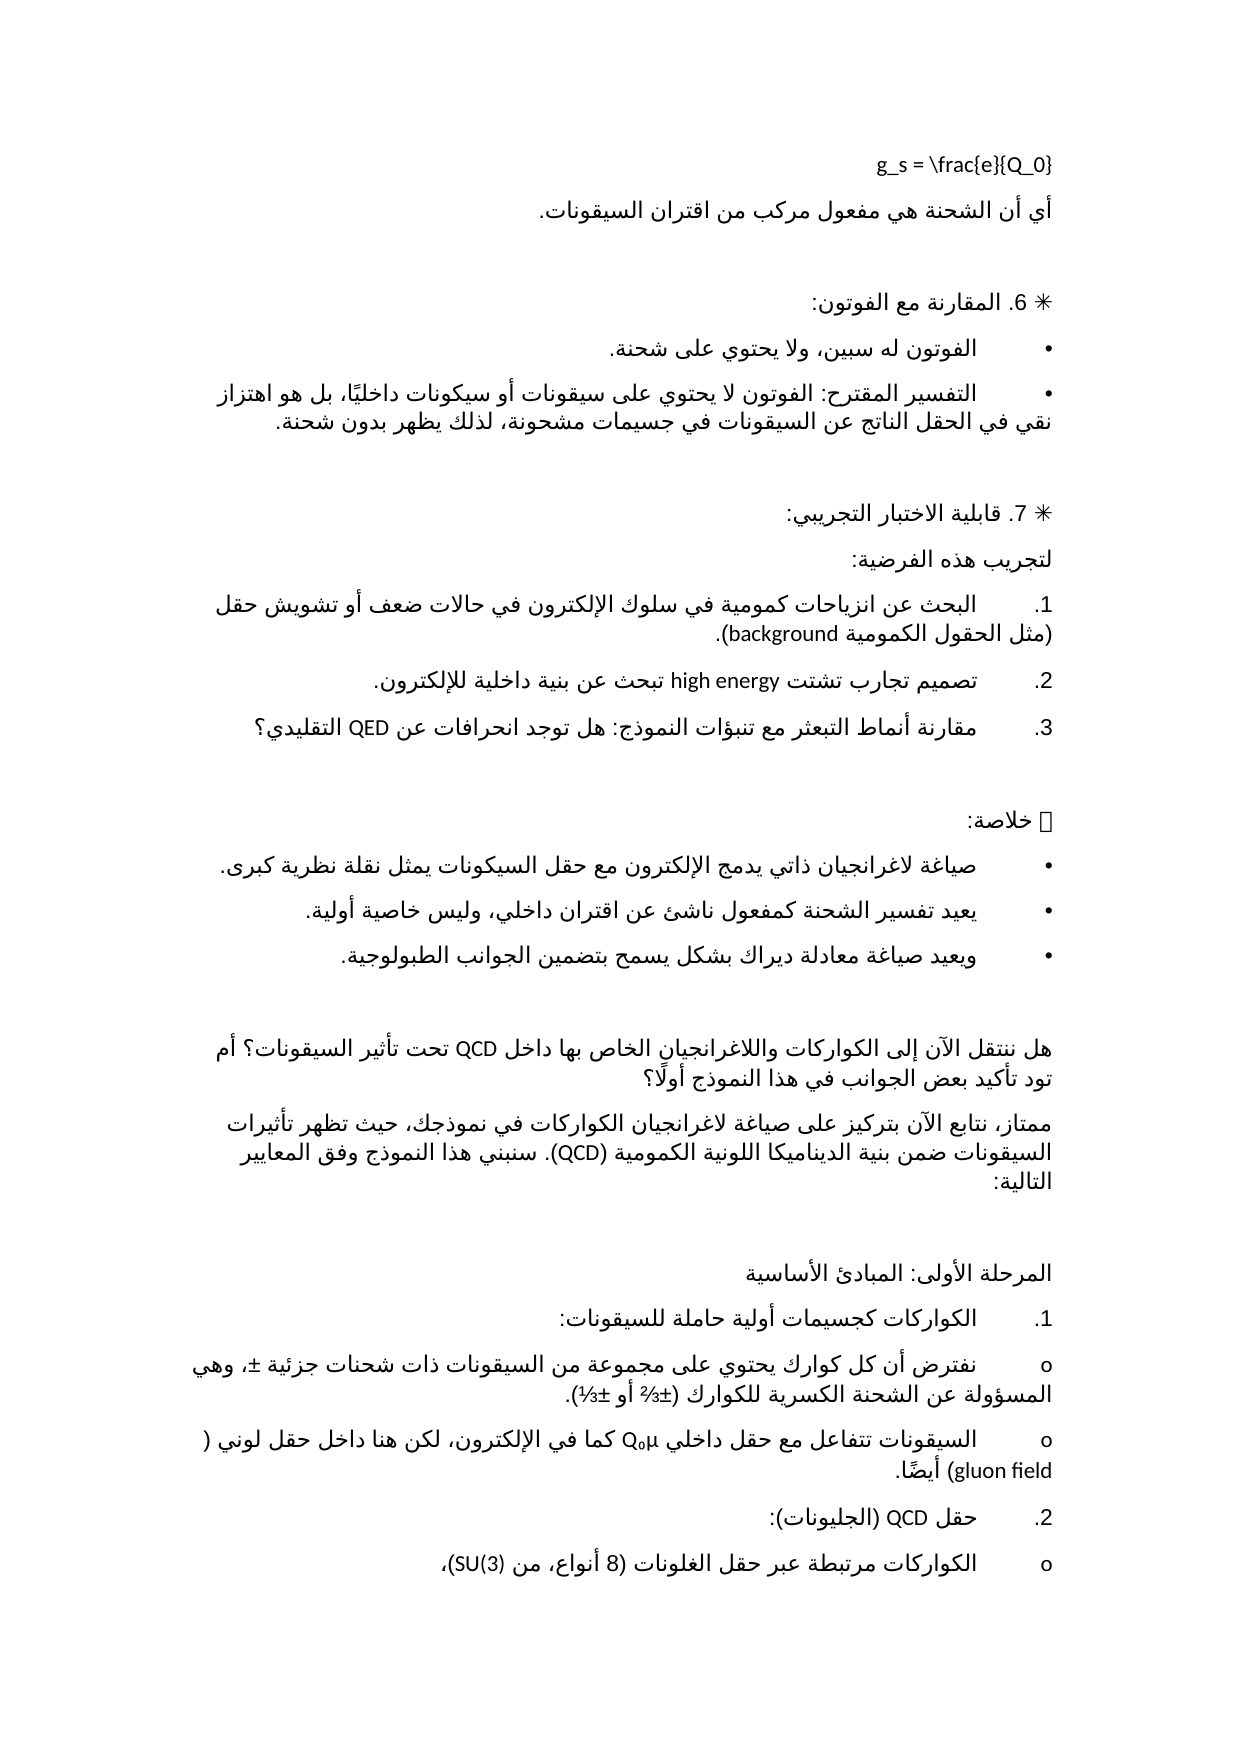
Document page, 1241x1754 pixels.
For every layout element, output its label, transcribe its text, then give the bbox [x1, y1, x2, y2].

text أي أن الشحنة هي مفعول مركب من اقتران السيقونات. [187, 197, 1053, 223]
text • الفوتون له سبين، ولا يحتوي على شحنة. [187, 334, 1053, 361]
text ✳️ 6. المقارنة مع الفوتون: [187, 289, 1053, 316]
text 3. مقارنة أنماط التبعثر مع تنبؤات النموذج: هل توجد انحرافات عن QED التقليدي؟ [187, 713, 1053, 741]
text لتجريب هذه الفرضية: [187, 546, 1053, 572]
text 🧠 خلاصة: [187, 807, 1053, 833]
text o نفترض أن كل كوارك يحتوي على مجموعة من السيقونات ذات شحنات جزئية ±، وهي المسؤولة عن الشحنة الكسرية للكوارك (±⅔ أو ±⅓). [187, 1350, 1053, 1407]
text g_s = \frac{e}{Q_0} [187, 150, 1053, 178]
text o الكواركات مرتبطة عبر حقل الغلونات (8 أنواع، من SU(3))، [187, 1549, 1053, 1578]
text • صياغة لاغرانجيان ذاتي يدمج الإلكترون مع حقل السيكونات يمثل نقلة نظرية كبرى. [187, 852, 1053, 879]
text 1. الكواركات كجسيمات أولية حاملة للسيقونات: [187, 1305, 1053, 1332]
text المرحلة الأولى: المبادئ الأساسية [187, 1260, 1053, 1287]
text o السيقونات تتفاعل مع حقل داخلي Q₀μ كما في الإلكترون، لكن هنا داخل حقل لوني (gluon field) أيضًا. [187, 1426, 1053, 1484]
text • يعيد تفسير الشحنة كمفعول ناشئ عن اقتران داخلي، وليس خاصية أولية. [187, 897, 1053, 924]
text هل ننتقل الآن إلى الكواركات واللاغرانجيان الخاص بها داخل QCD تحت تأثير السيقونات؟ أم تود تأكيد بعض الجوانب في هذا النموذج أولًا؟ [187, 1034, 1053, 1091]
text 2. تصميم تجارب تشتت high energy تبحث عن بنية داخلية للإلكترون. [187, 666, 1053, 694]
text ✳️ 7. قابلية الاختبار التجريبي: [187, 500, 1053, 527]
text 1. البحث عن انزياحات كمومية في سلوك الإلكترون في حالات ضعف أو تشويش حقل (مثل الحقول الكمومية background). [187, 591, 1053, 647]
text ممتاز، نتابع الآن بتركيز على صياغة لاغرانجيان الكواركات في نموذجك، حيث تظهر تأثيرات السيقونات ضمن بنية الديناميكا اللونية الكمومية (QCD). سنبني هذا النموذج وفق المعايير التالية: [187, 1110, 1053, 1194]
text • التفسير المقترح: الفوتون لا يحتوي على سيقونات أو سيكونات داخليًا، بل هو اهتزاز نقي في الحقل الناتج عن السيقونات في جسيمات مشحونة، لذلك يظهر بدون شحنة. [187, 379, 1053, 434]
text • ويعيد صياغة معادلة ديراك بشكل يسمح بتضمين الجوانب الطبولوجية. [187, 942, 1053, 969]
text 2. حقل QCD (الجليونات): [187, 1503, 1053, 1531]
